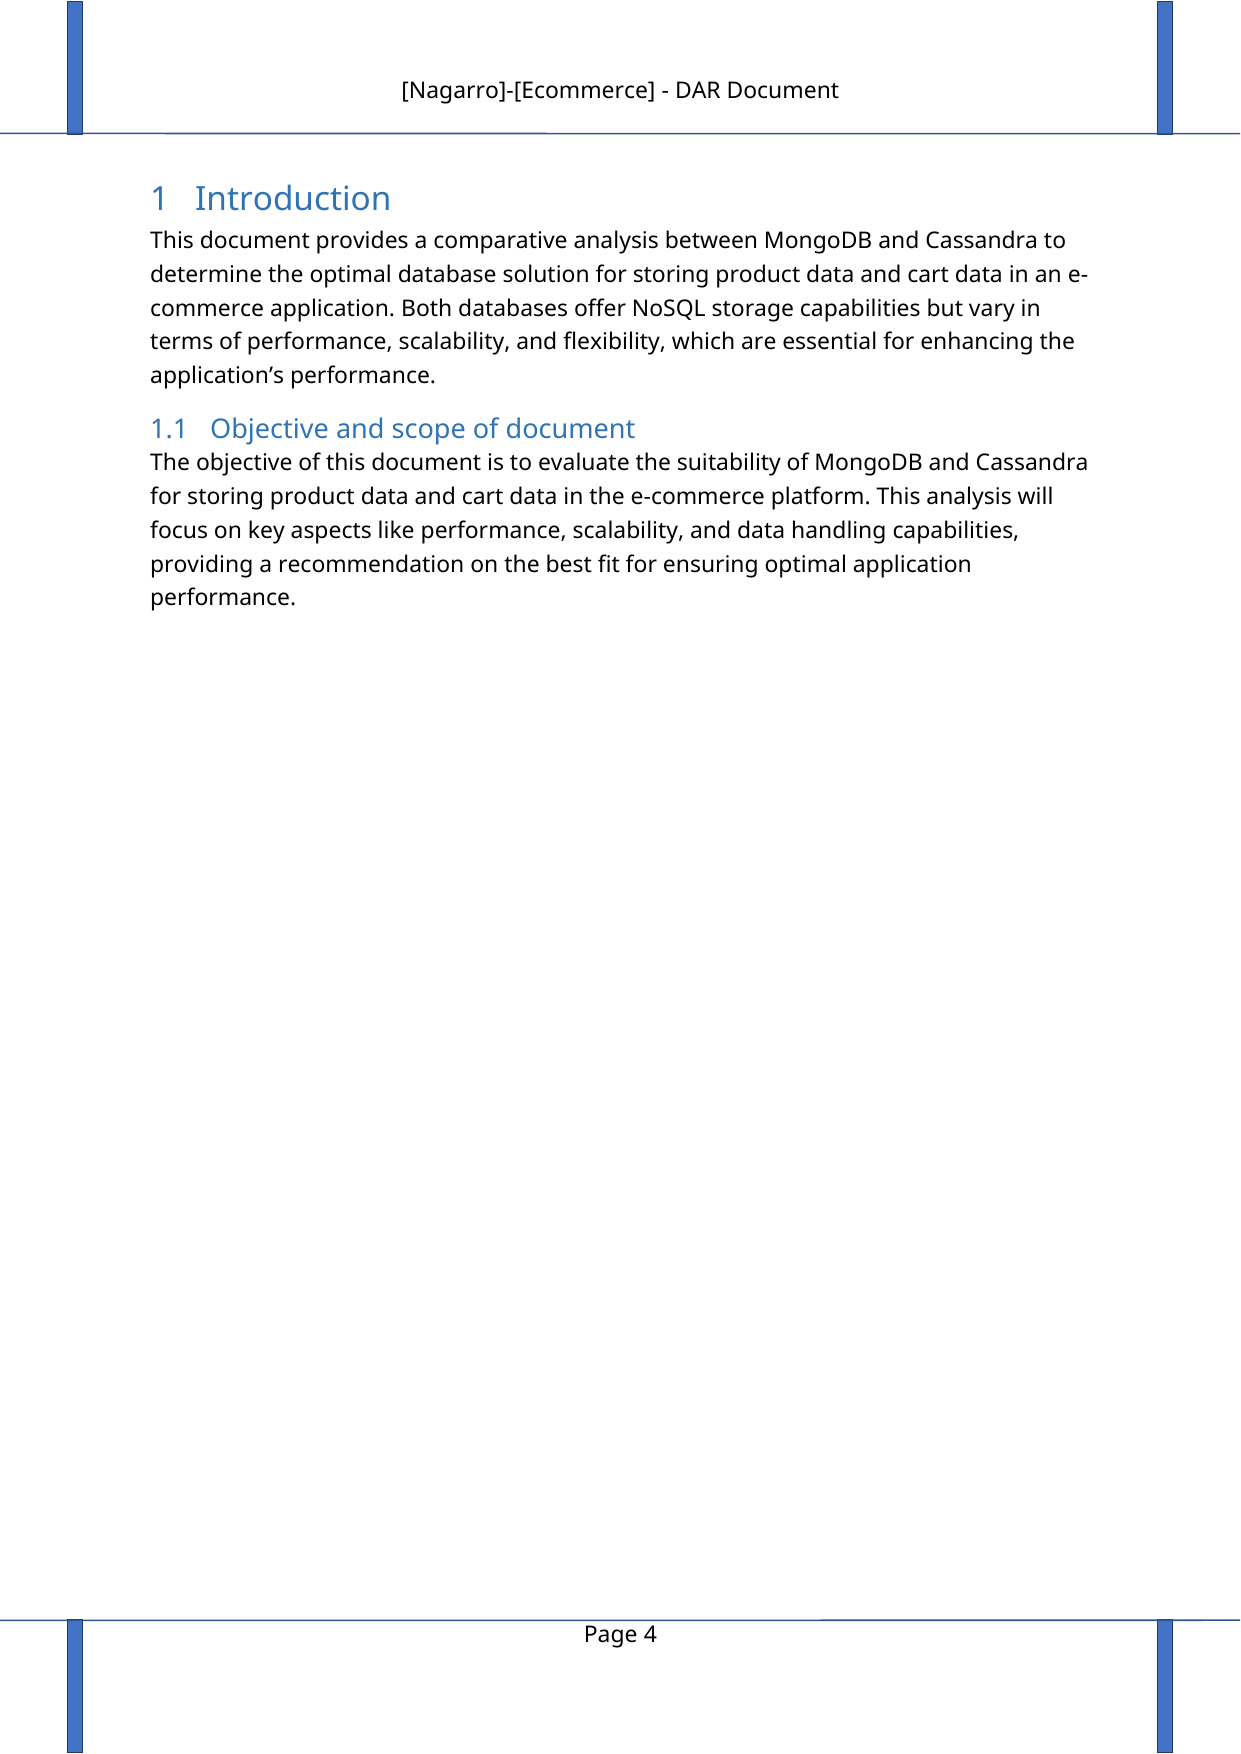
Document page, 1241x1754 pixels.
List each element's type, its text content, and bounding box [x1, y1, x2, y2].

text The objective of this document is to evaluate the suitability of MongoDB and Cassandra for storing product data and cart data in the e-commerce platform. This analysis will focus on key aspects like performance, scalability, and data handling capabilities, providing a recommendation on the best fit for ensuring optimal application performance. [150, 446, 1090, 612]
text This document provides a comparative analysis between MongoDB and Cassandra to determine the optimal database solution for storing product data and cart data in an e-commerce application. Both databases offer NoSQL storage capabilities but vary in terms of performance, scalability, and flexibility, which are essential for enhancing the application’s performance. [150, 224, 1090, 390]
subtitle Introduction [150, 175, 1090, 220]
subtitle Objective and scope of document [150, 409, 1090, 446]
